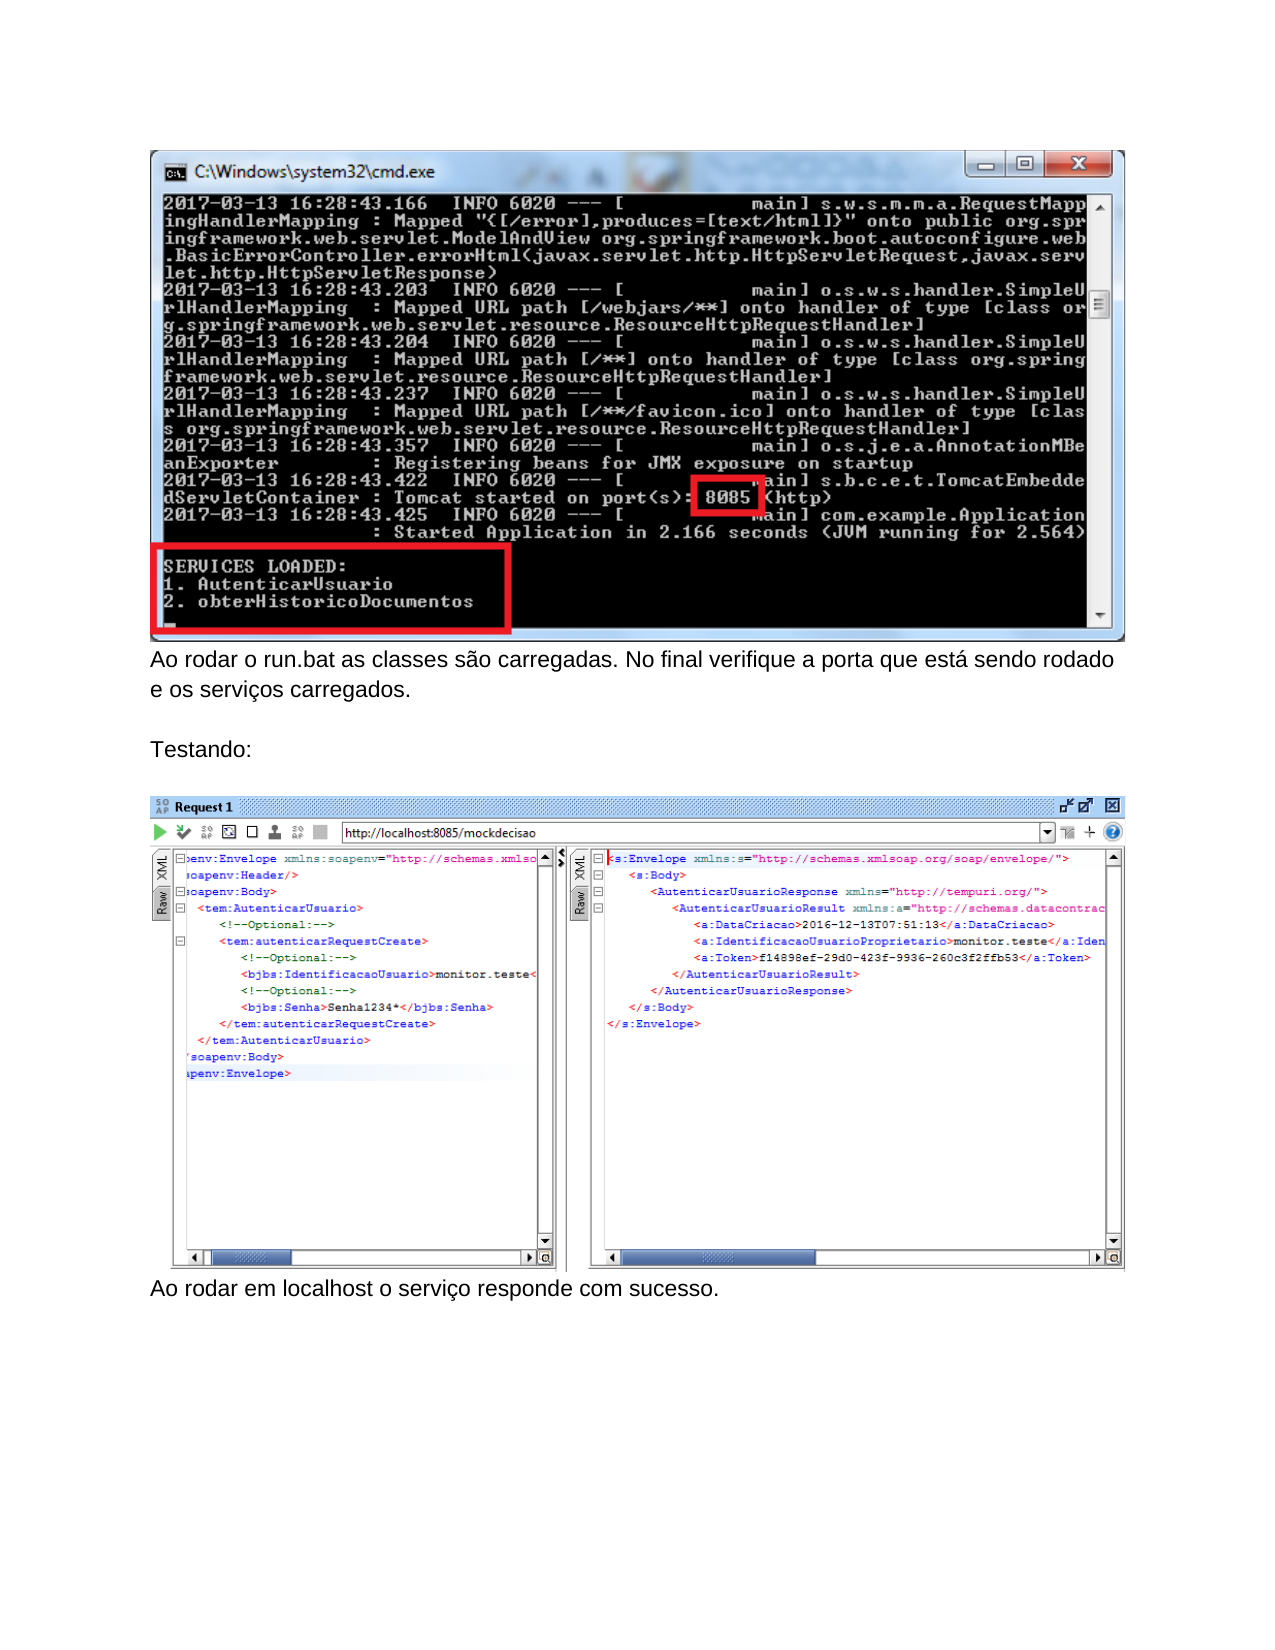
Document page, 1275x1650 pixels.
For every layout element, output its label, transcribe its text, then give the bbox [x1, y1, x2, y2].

picture [150, 150, 1125, 642]
picture [150, 796, 1125, 1272]
text Ao rodar em localhost o serviço responde com sucesso. [150, 1275, 1125, 1302]
text Testando: [150, 736, 1125, 762]
text Ao rodar o run.bat as classes são carregadas. No final verifique a porta que está sendo rodado e os serviços carregados. [150, 646, 1125, 702]
